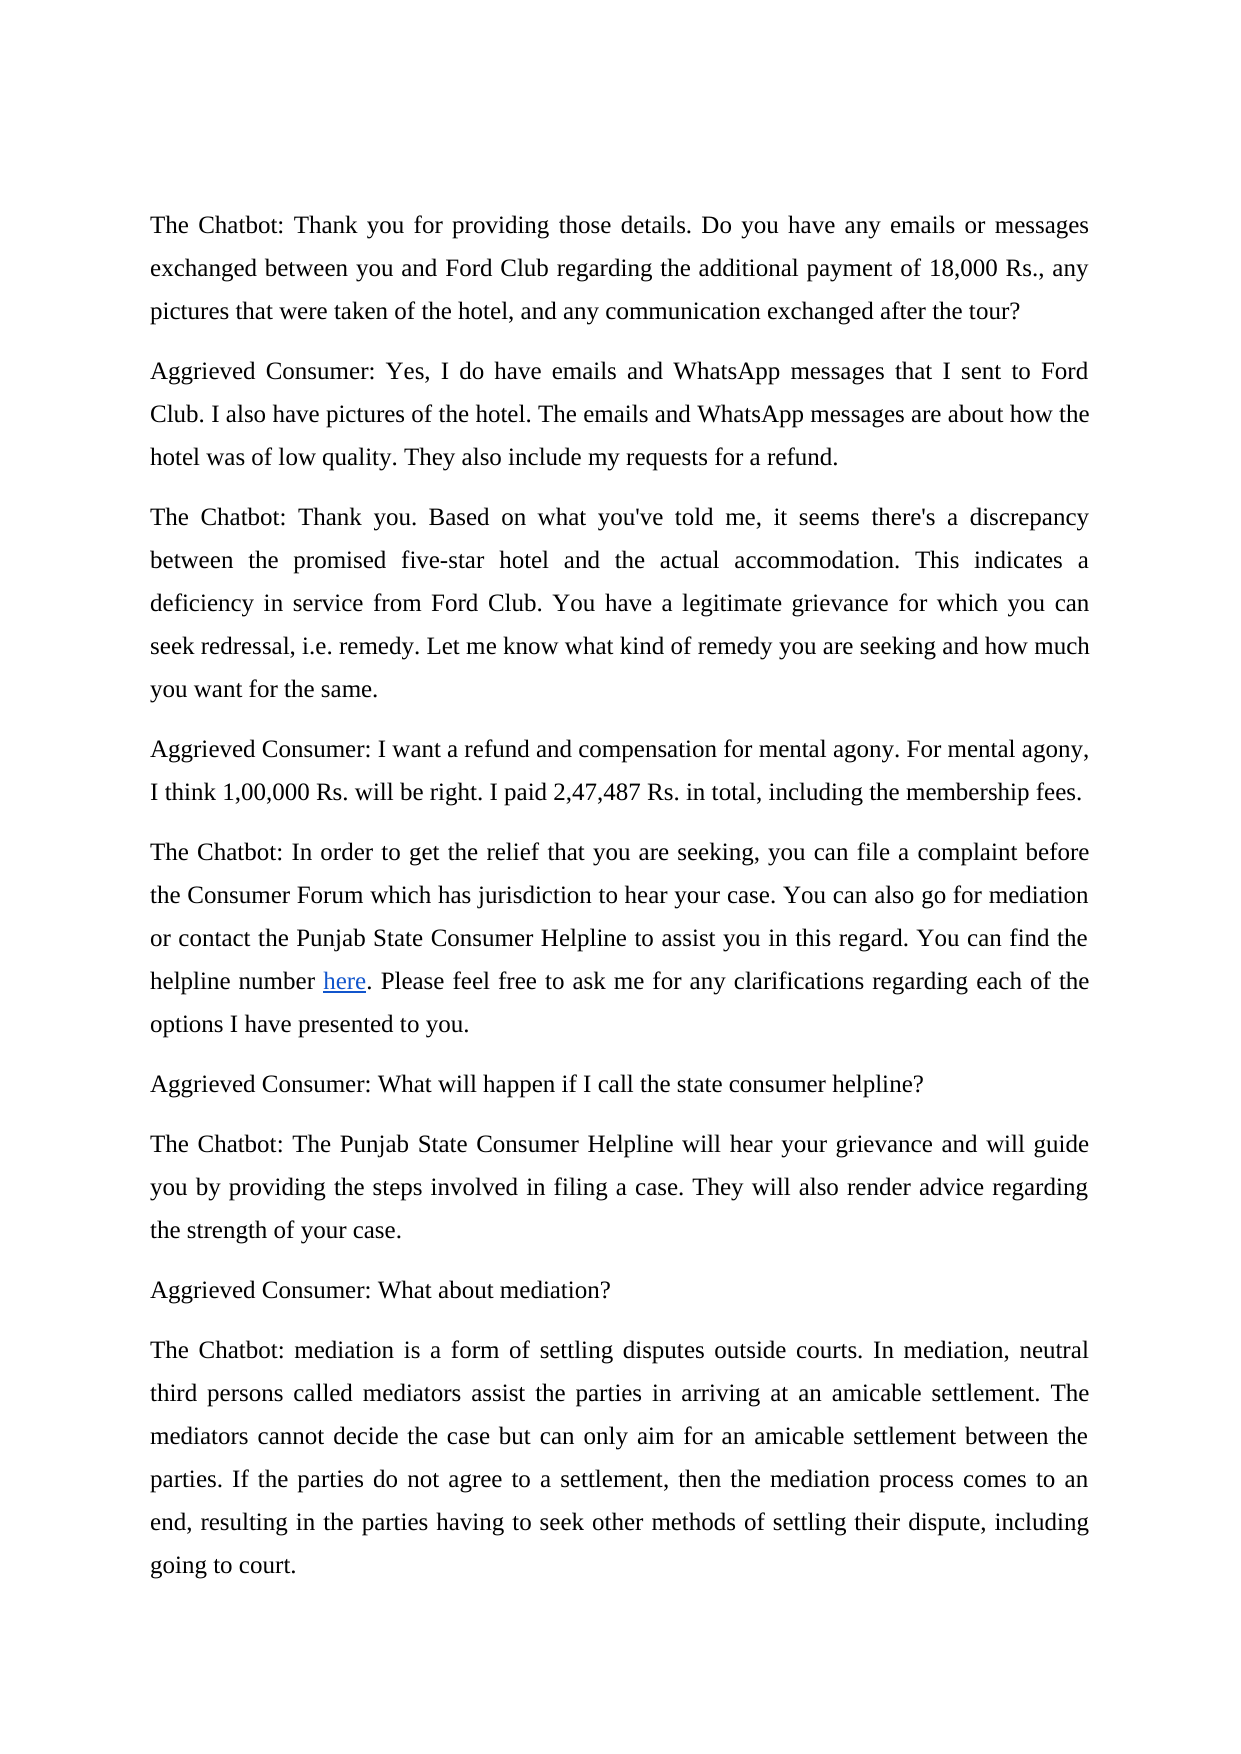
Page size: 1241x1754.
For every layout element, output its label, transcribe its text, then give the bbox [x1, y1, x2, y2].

text Aggrieved Consumer: I want a refund and compensation for mental agony. For mental agony, I think 1,00,000 Rs. will be right. I paid 2,47,487 Rs. in total, including the membership fees. [150, 734, 1090, 806]
text The Chatbot: Thank you for providing those details. Do you have any emails or messages exchanged between you and Ford Club regarding the additional payment of 18,000 Rs., any pictures that were taken of the hotel, and any communication exchanged after the tour? [150, 210, 1090, 325]
text The Chatbot: In order to get the relief that you are seeking, you can file a complaint before the Consumer Forum which has jurisdiction to hear your case. You can also go for mediation or contact the Punjab State Consumer Helpline to assist you in this regard. You can find the helpline number here. Please feel free to ask me for any clarifications regarding each of the options I have presented to you. [150, 837, 1090, 1038]
text Aggrieved Consumer: Yes, I do have emails and WhatsApp messages that I sent to Ford Club. I also have pictures of the hotel. The emails and WhatsApp messages are about how the hotel was of low quality. They also include my requests for a refund. [150, 356, 1090, 471]
text Aggrieved Consumer: What about mediation? [150, 1275, 1090, 1304]
text The Chatbot: Thank you. Based on what you've told me, it seems there's a discrepancy between the promised five-star hotel and the actual accommodation. This indicates a deficiency in service from Ford Club. You have a legitimate grievance for which you can seek redressal, i.e. remedy. Let me know what kind of remedy you are seeking and how much you want for the same. [150, 502, 1090, 703]
text The Chatbot: The Punjab State Consumer Helpline will hear your grievance and will guide you by providing the steps involved in filing a case. They will also render advice regarding the strength of your case. [150, 1129, 1090, 1244]
text The Chatbot: mediation is a form of settling disputes outside courts. In mediation, neutral third persons called mediators assist the parties in arriving at an amicable settlement. The mediators cannot decide the case but can only aim for an amicable settlement between the parties. If the parties do not agree to a settlement, then the mediation process comes to an end, resulting in the parties having to seek other methods of settling their dispute, including going to court. [150, 1335, 1090, 1579]
text Aggrieved Consumer: What will happen if I call the state consumer helpline? [150, 1069, 1090, 1098]
